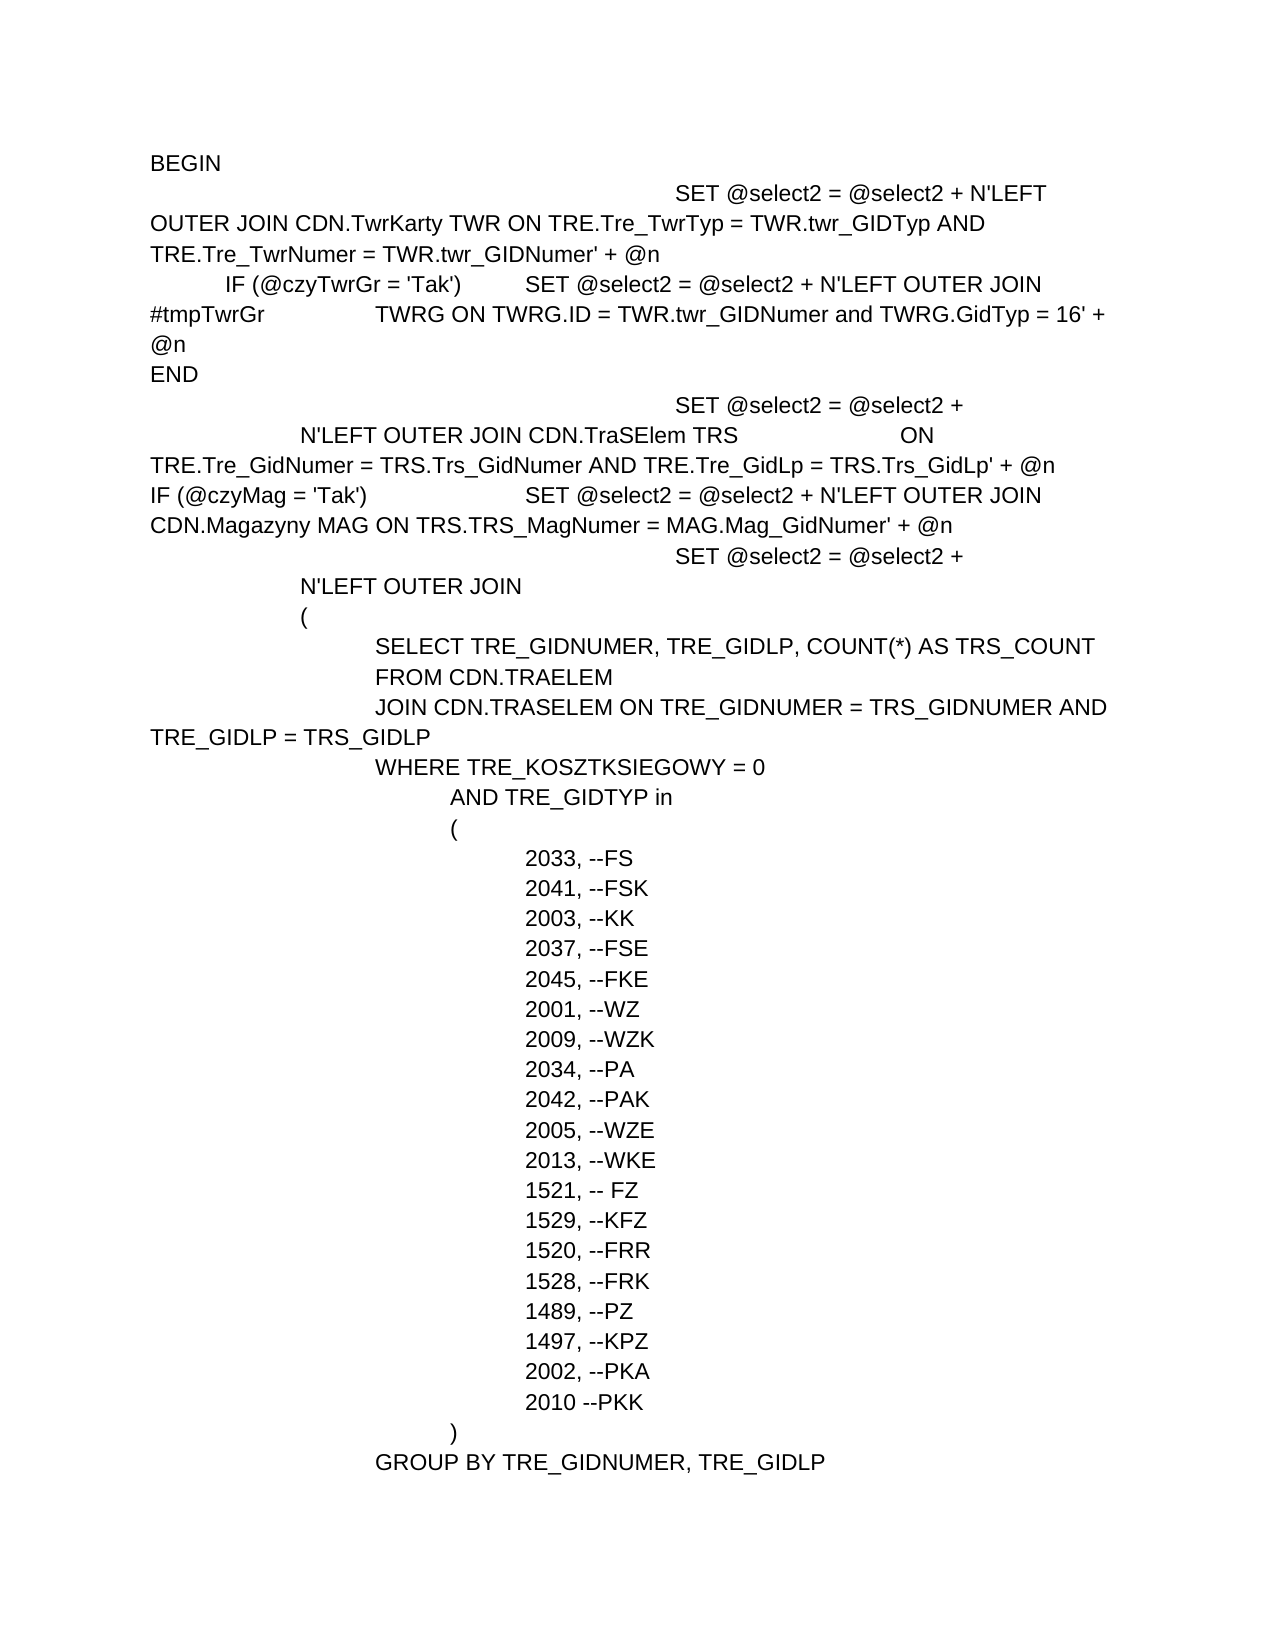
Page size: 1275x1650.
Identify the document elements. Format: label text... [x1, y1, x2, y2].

text END [150, 361, 1125, 388]
text ) [150, 1419, 1125, 1445]
text 1521, -- FZ [150, 1177, 1125, 1203]
text N'LEFT OUTER JOIN CDN.TraSElem TRS ON TRE.Tre_GidNumer = TRS.Trs_GidNumer AND TRE.Tre_GidLp = TRS.Trs_GidLp' + @n [150, 422, 1125, 478]
text SET @select2 = @select2 + [150, 392, 1125, 418]
text 1489, --PZ [150, 1298, 1125, 1324]
text 2010 --PKK [150, 1388, 1125, 1415]
text ( [150, 814, 1125, 841]
text N'LEFT OUTER JOIN [150, 573, 1125, 599]
text 2034, --PA [150, 1056, 1125, 1083]
text 1528, --FRK [150, 1268, 1125, 1294]
text 2041, --FSK [150, 875, 1125, 901]
text 2002, --PKA [150, 1358, 1125, 1385]
text 2009, --WZK [150, 1026, 1125, 1052]
text 2003, --KK [150, 905, 1125, 932]
text 2013, --WKE [150, 1147, 1125, 1173]
text BEGIN [150, 150, 1125, 176]
text ( [150, 603, 1125, 629]
text 1529, --KFZ [150, 1207, 1125, 1234]
text 2042, --PAK [150, 1086, 1125, 1113]
text 2001, --WZ [150, 996, 1125, 1022]
text SELECT TRE_GIDNUMER, TRE_GIDLP, COUNT(*) AS TRS_COUNT [150, 633, 1125, 660]
text JOIN CDN.TRASELEM ON TRE_GIDNUMER = TRS_GIDNUMER AND TRE_GIDLP = TRS_GIDLP [150, 694, 1125, 750]
text 2033, --FS [150, 845, 1125, 871]
text 1520, --FRR [150, 1237, 1125, 1264]
text 2005, --WZE [150, 1117, 1125, 1143]
text 2037, --FSE [150, 935, 1125, 962]
text SET @select2 = @select2 + [150, 543, 1125, 569]
text IF (@czyTwrGr = 'Tak') SET @select2 = @select2 + N'LEFT OUTER JOIN #tmpTwrGr TWRG ON TWRG.ID = TWR.twr_GIDNumer and TWRG.GidTyp = 16' + @n [150, 271, 1125, 358]
text AND TRE_GIDTYP in [150, 784, 1125, 811]
text 2045, --FKE [150, 966, 1125, 992]
text SET @select2 = @select2 + N'LEFT OUTER JOIN CDN.TwrKarty TWR ON TRE.Tre_TwrTyp = TWR.twr_GIDTyp AND TRE.Tre_TwrNumer = TWR.twr_GIDNumer' + @n [150, 180, 1125, 267]
text FROM CDN.TRAELEM [150, 663, 1125, 690]
text IF (@czyMag = 'Tak') SET @select2 = @select2 + N'LEFT OUTER JOIN CDN.Magazyny MAG ON TRS.TRS_MagNumer = MAG.Mag_GidNumer' + @n [150, 482, 1125, 539]
text GROUP BY TRE_GIDNUMER, TRE_GIDLP [150, 1449, 1125, 1475]
text 1497, --KPZ [150, 1328, 1125, 1354]
text WHERE TRE_KOSZTKSIEGOWY = 0 [150, 754, 1125, 781]
